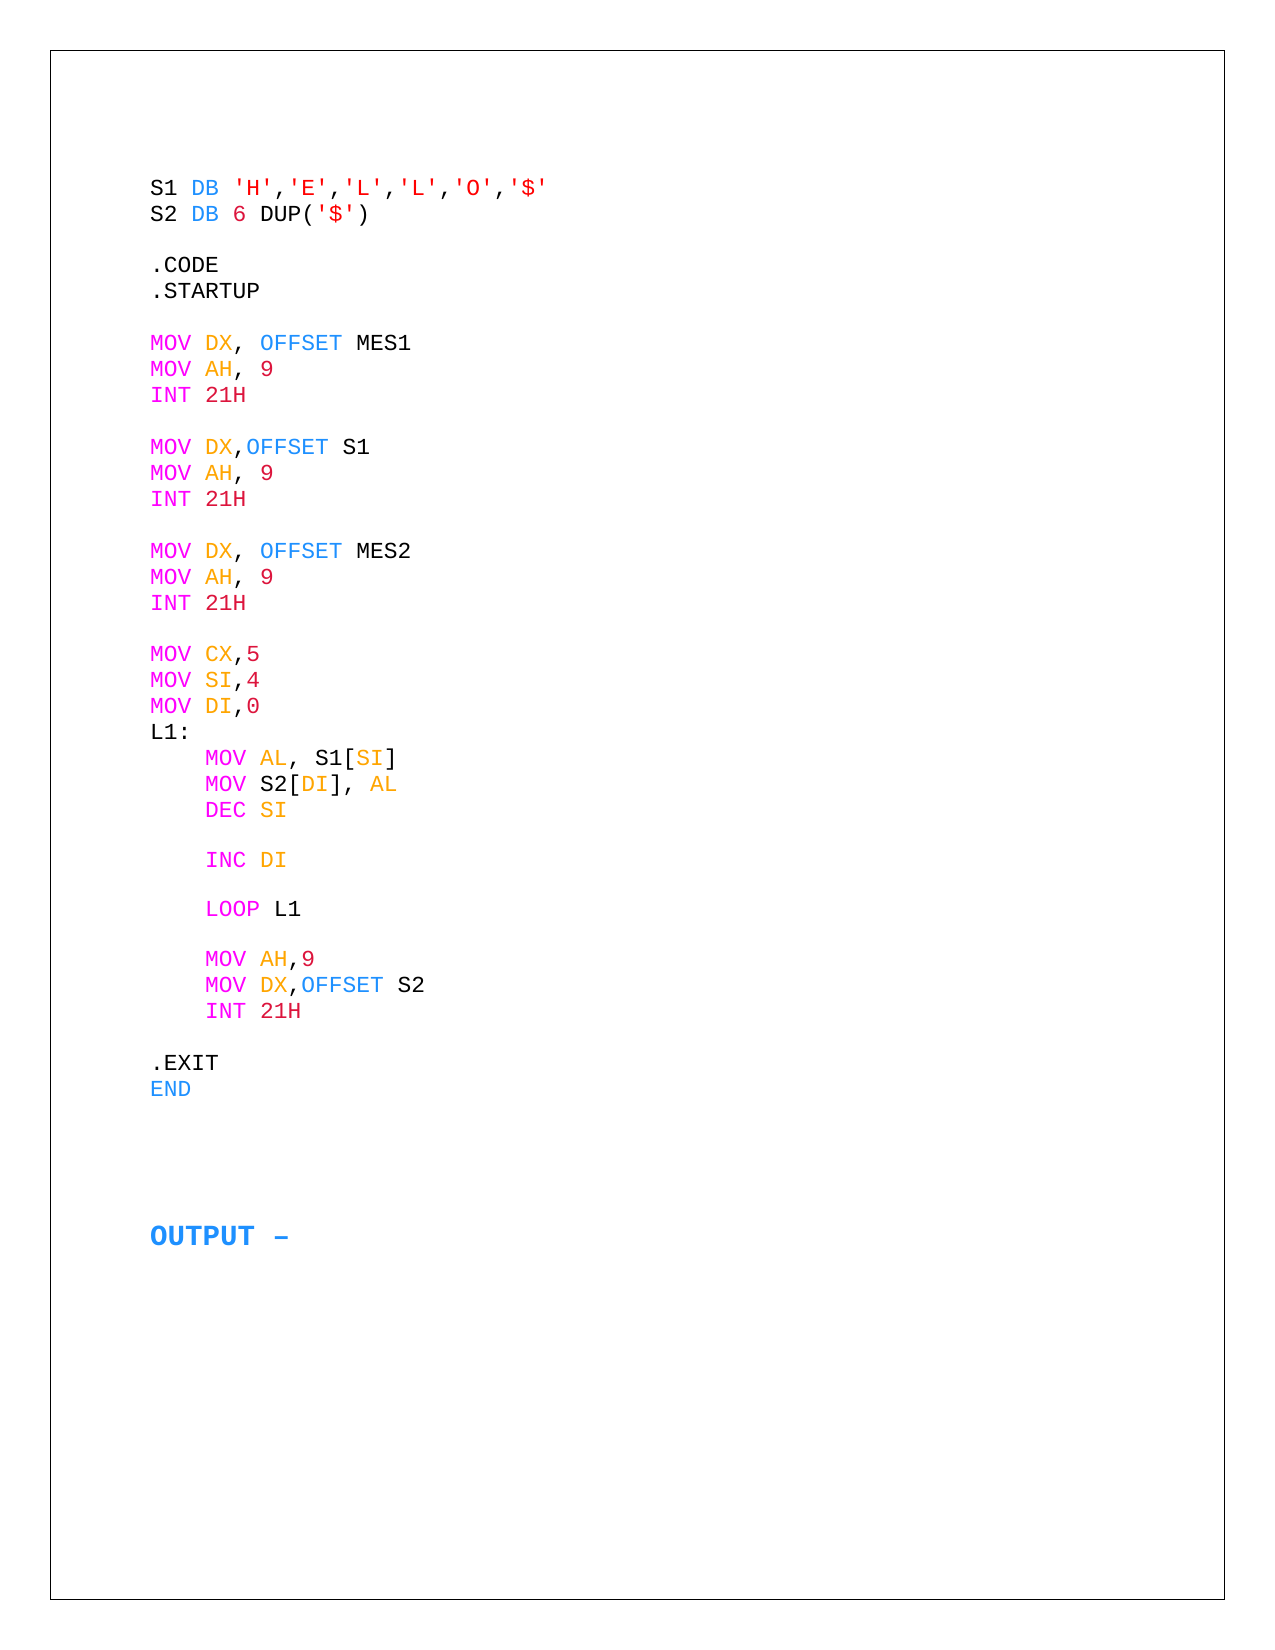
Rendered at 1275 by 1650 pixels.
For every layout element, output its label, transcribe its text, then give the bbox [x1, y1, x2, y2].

text .EXIT [150, 1051, 1125, 1077]
text S1 DB 'H','E','L','L','O','$' [150, 176, 1125, 202]
text INT 21H [150, 487, 1125, 513]
text MOV CX,5 [150, 643, 1125, 669]
text MOV S2[DI], AL [150, 772, 1125, 798]
text S2 DB 6 DUP('$') [150, 202, 1125, 228]
text MOV SI,4 [150, 669, 1125, 695]
text DEC SI [150, 798, 1125, 824]
text MOV DI,0 [150, 695, 1125, 721]
text MOV AH, 9 [150, 565, 1125, 591]
text OUTPUT – [150, 1221, 1125, 1254]
text MOV AH, 9 [150, 461, 1125, 487]
text INT 21H [150, 383, 1125, 409]
text MOV DX, OFFSET MES2 [150, 539, 1125, 565]
text MOV AH, 9 [150, 357, 1125, 383]
text MOV AL, S1[SI] [150, 747, 1125, 772]
text LOOP L1 [150, 898, 1125, 923]
text MOV AH,9 [150, 947, 1125, 973]
text END [150, 1077, 1125, 1103]
text .STARTUP [150, 280, 1125, 306]
text MOV DX,OFFSET S1 [150, 435, 1125, 461]
text INC DI [150, 848, 1125, 874]
text INT 21H [150, 591, 1125, 617]
text MOV DX,OFFSET S2 [150, 973, 1125, 999]
text MOV DX, OFFSET MES1 [150, 332, 1125, 357]
text INT 21H [150, 999, 1125, 1025]
text .CODE [150, 254, 1125, 280]
text L1: [150, 721, 1125, 747]
